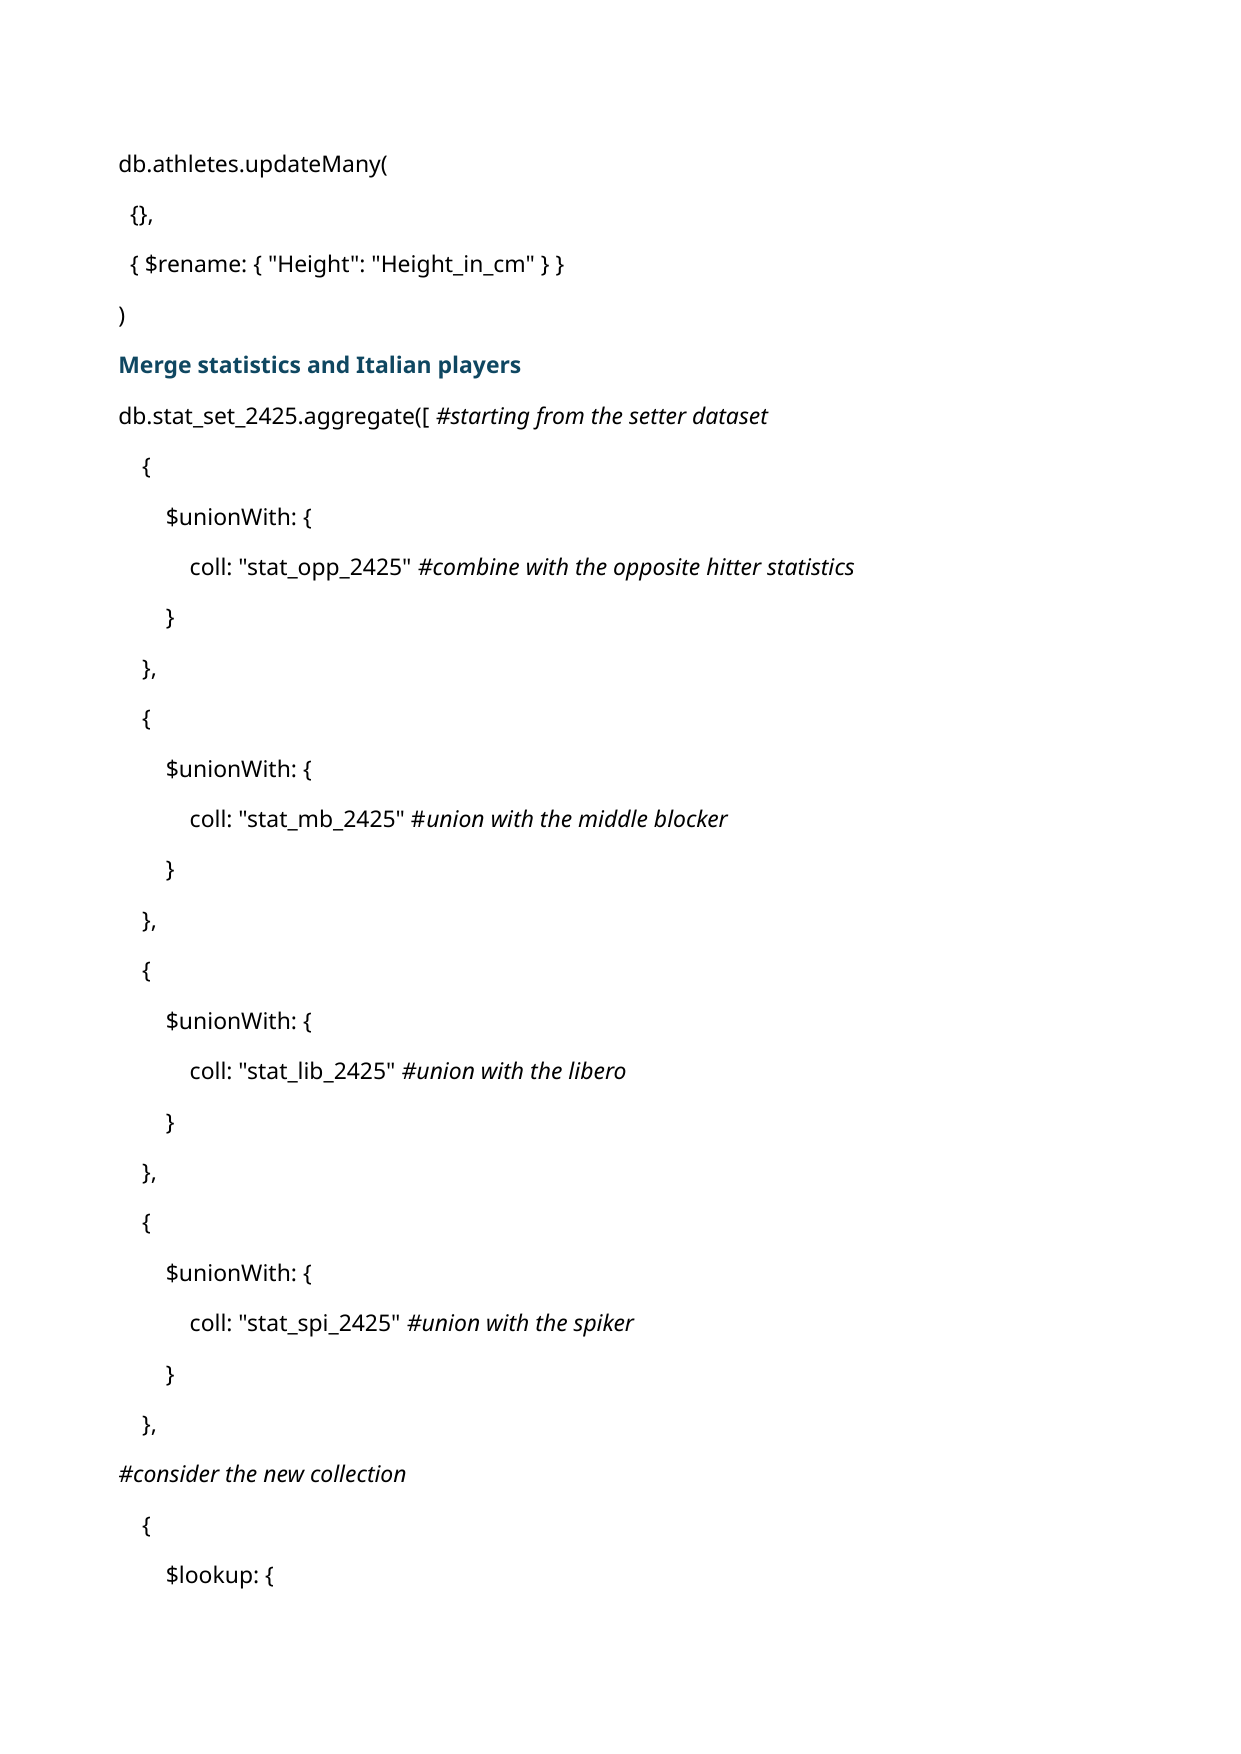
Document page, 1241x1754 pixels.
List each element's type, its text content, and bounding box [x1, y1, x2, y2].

text $unionWith: { [118, 1257, 1122, 1288]
text $unionWith: { [118, 753, 1122, 784]
text $lookup: { [118, 1559, 1122, 1591]
text $unionWith: { [118, 1005, 1122, 1036]
text $unionWith: { [118, 501, 1122, 532]
text } [118, 601, 1122, 633]
text } [118, 1358, 1122, 1389]
text db.athletes.updateMany( [118, 148, 1122, 179]
text } [118, 1106, 1122, 1137]
text { [118, 702, 1122, 733]
text { [118, 450, 1122, 481]
text }, [118, 652, 1122, 683]
text }, [118, 1156, 1122, 1187]
text Merge statistics and Italian players [118, 349, 1122, 381]
text { [118, 1206, 1122, 1238]
text }, [118, 904, 1122, 935]
text }, [118, 1408, 1122, 1439]
text } [118, 853, 1122, 885]
text db.stat_set_2425.aggregate([ #starting from the setter dataset [118, 400, 1122, 431]
text {}, [118, 198, 1122, 229]
text coll: "stat_spi_2425" #union with the spiker [118, 1307, 1122, 1338]
text coll: "stat_opp_2425" #combine with the opposite hitter statistics [118, 551, 1122, 582]
text coll: "stat_lib_2425" #union with the libero [118, 1055, 1122, 1086]
text { $rename: { "Height": "Height_in_cm" } } [118, 248, 1122, 280]
text ) [118, 299, 1122, 330]
text { [118, 954, 1122, 986]
text coll: "stat_mb_2425" #union with the middle blocker [118, 803, 1122, 834]
text { [118, 1509, 1122, 1540]
text #consider the new collection [118, 1458, 1122, 1490]
